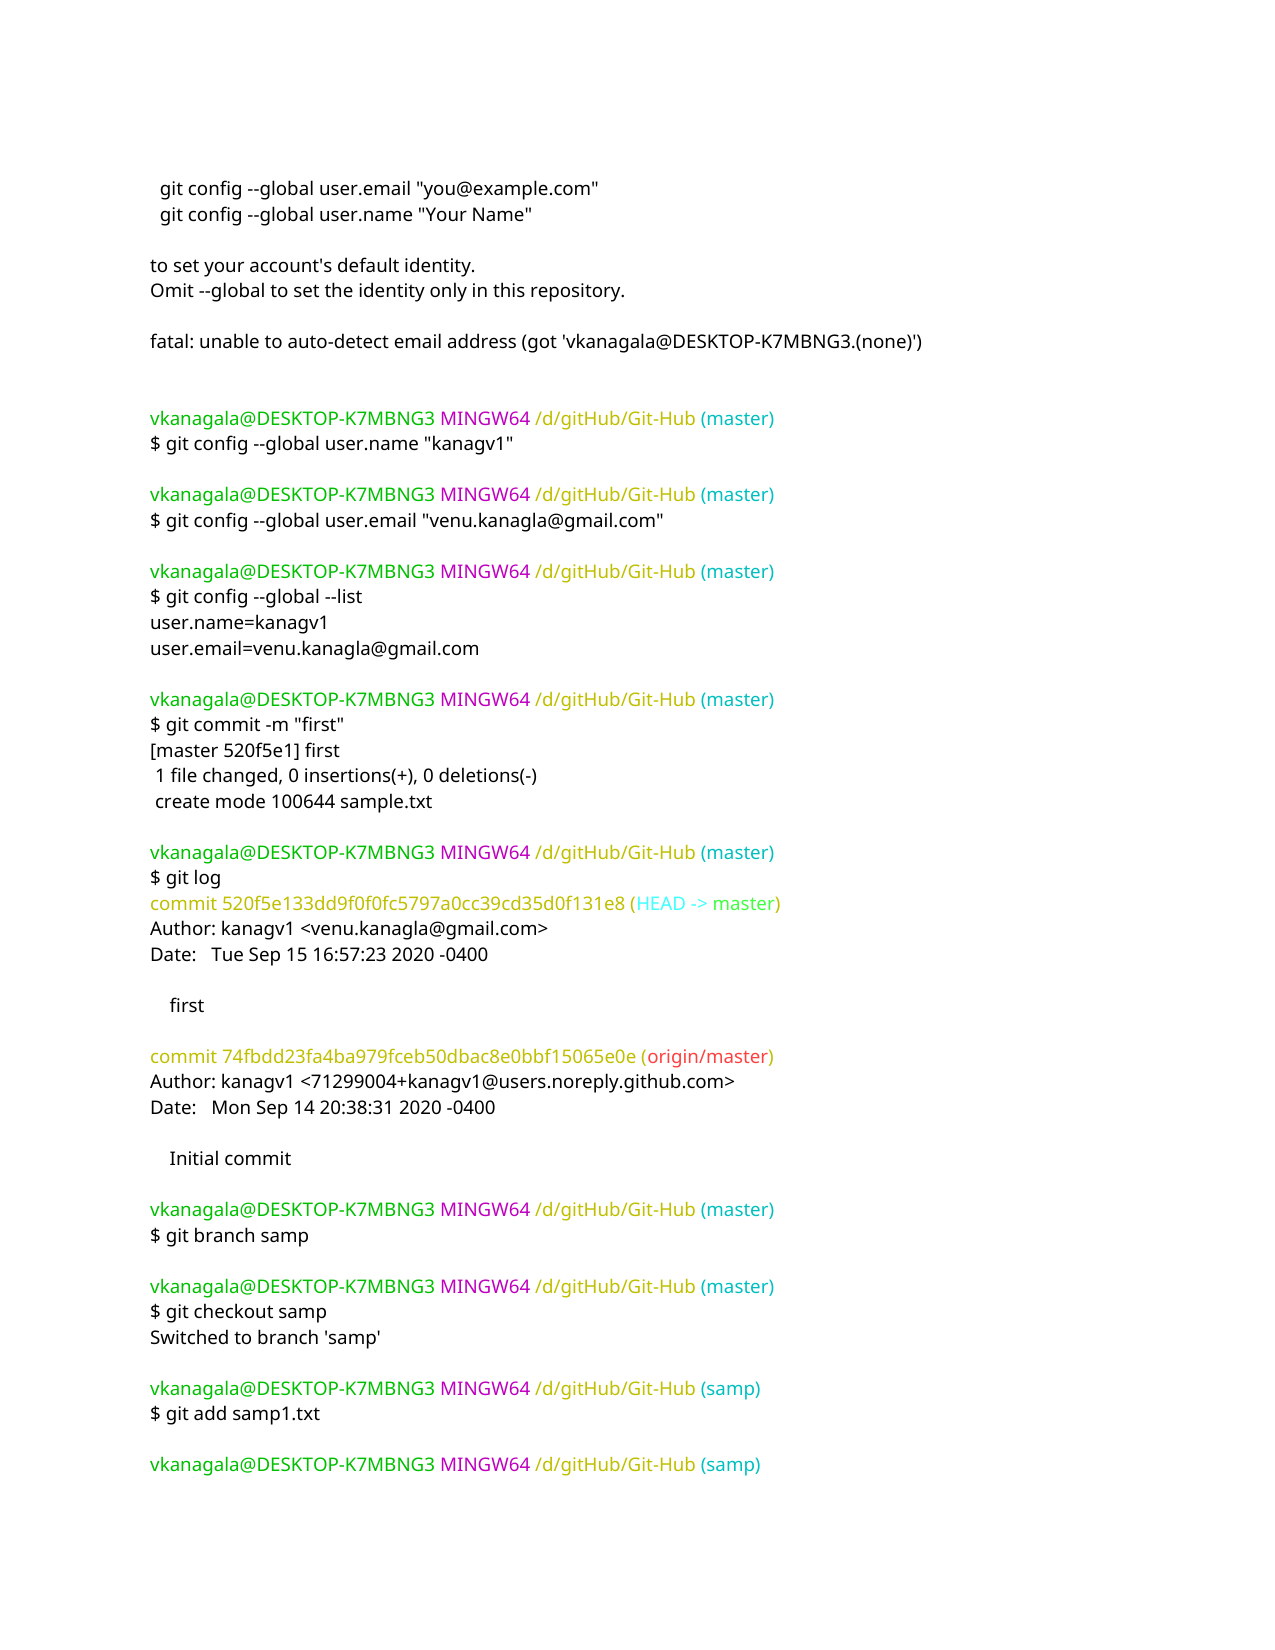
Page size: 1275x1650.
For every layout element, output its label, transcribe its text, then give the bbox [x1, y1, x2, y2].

text git config --global user.email "you@example.com" [150, 176, 1125, 201]
text $ git add samp1.txt [150, 1401, 1125, 1426]
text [150, 1375, 1125, 1401]
text user.email=venu.kanagla@gmail.com [150, 635, 1125, 660]
text $ git config --global --list [150, 584, 1125, 609]
text vkanagala@DESKTOP-K7MBNG3 MINGW64 /d/gitHub/Git-Hub (master) [150, 482, 1125, 507]
text Date: Mon Sep 14 20:38:31 2020 -0400 [150, 1094, 1125, 1120]
text Date: Tue Sep 15 16:57:23 2020 -0400 [150, 941, 1125, 967]
text $ git log [150, 864, 1125, 890]
text vkanagala@DESKTOP-K7MBNG3 MINGW64 /d/gitHub/Git-Hub (master) [150, 1196, 1125, 1222]
text Author: kanagv1 <71299004+kanagv1@users.noreply.github.com> [150, 1069, 1125, 1094]
text 1 file changed, 0 insertions(+), 0 deletions(-) [150, 762, 1125, 788]
text Initial commit [150, 1145, 1125, 1171]
text commit 74fbdd23fa4ba979fceb50dbac8e0bbf15065e0e (origin/master) [150, 1043, 1125, 1069]
text Omit --global to set the identity only in this repository. [150, 278, 1125, 303]
text vkanagala@DESKTOP-K7MBNG3 MINGW64 /d/gitHub/Git-Hub (master) [150, 405, 1125, 431]
text create mode 100644 sample.txt [150, 788, 1125, 813]
text vkanagala@DESKTOP-K7MBNG3 MINGW64 /d/gitHub/Git-Hub (master) [150, 558, 1125, 584]
text user.name=kanagv1 [150, 609, 1125, 635]
text vkanagala@DESKTOP-K7MBNG3 MINGW64 /d/gitHub/Git-Hub (master) [150, 839, 1125, 864]
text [150, 1452, 1125, 1477]
text Switched to branch 'samp' [150, 1324, 1125, 1349]
text commit 520f5e133dd9f0f0fc5797a0cc39cd35d0f131e8 (HEAD -> master) [150, 890, 1125, 916]
text [master 520f5e1] first [150, 737, 1125, 762]
text vkanagala@DESKTOP-K7MBNG3 MINGW64 /d/gitHub/Git-Hub (master) [150, 686, 1125, 711]
text $ git branch samp [150, 1222, 1125, 1247]
text git config --global user.name "Your Name" [150, 201, 1125, 227]
text $ git config --global user.email "venu.kanagla@gmail.com" [150, 507, 1125, 533]
text $ git checkout samp [150, 1298, 1125, 1324]
text first [150, 992, 1125, 1018]
text vkanagala@DESKTOP-K7MBNG3 MINGW64 /d/gitHub/Git-Hub (master) [150, 1273, 1125, 1298]
text $ git config --global user.name "kanagv1" [150, 431, 1125, 456]
text fatal: unable to auto-detect email address (got 'vkanagala@DESKTOP-K7MBNG3.(none)') [150, 329, 1125, 354]
text $ git commit -m "first" [150, 711, 1125, 737]
text Author: kanagv1 <venu.kanagla@gmail.com> [150, 916, 1125, 941]
text to set your account's default identity. [150, 252, 1125, 278]
